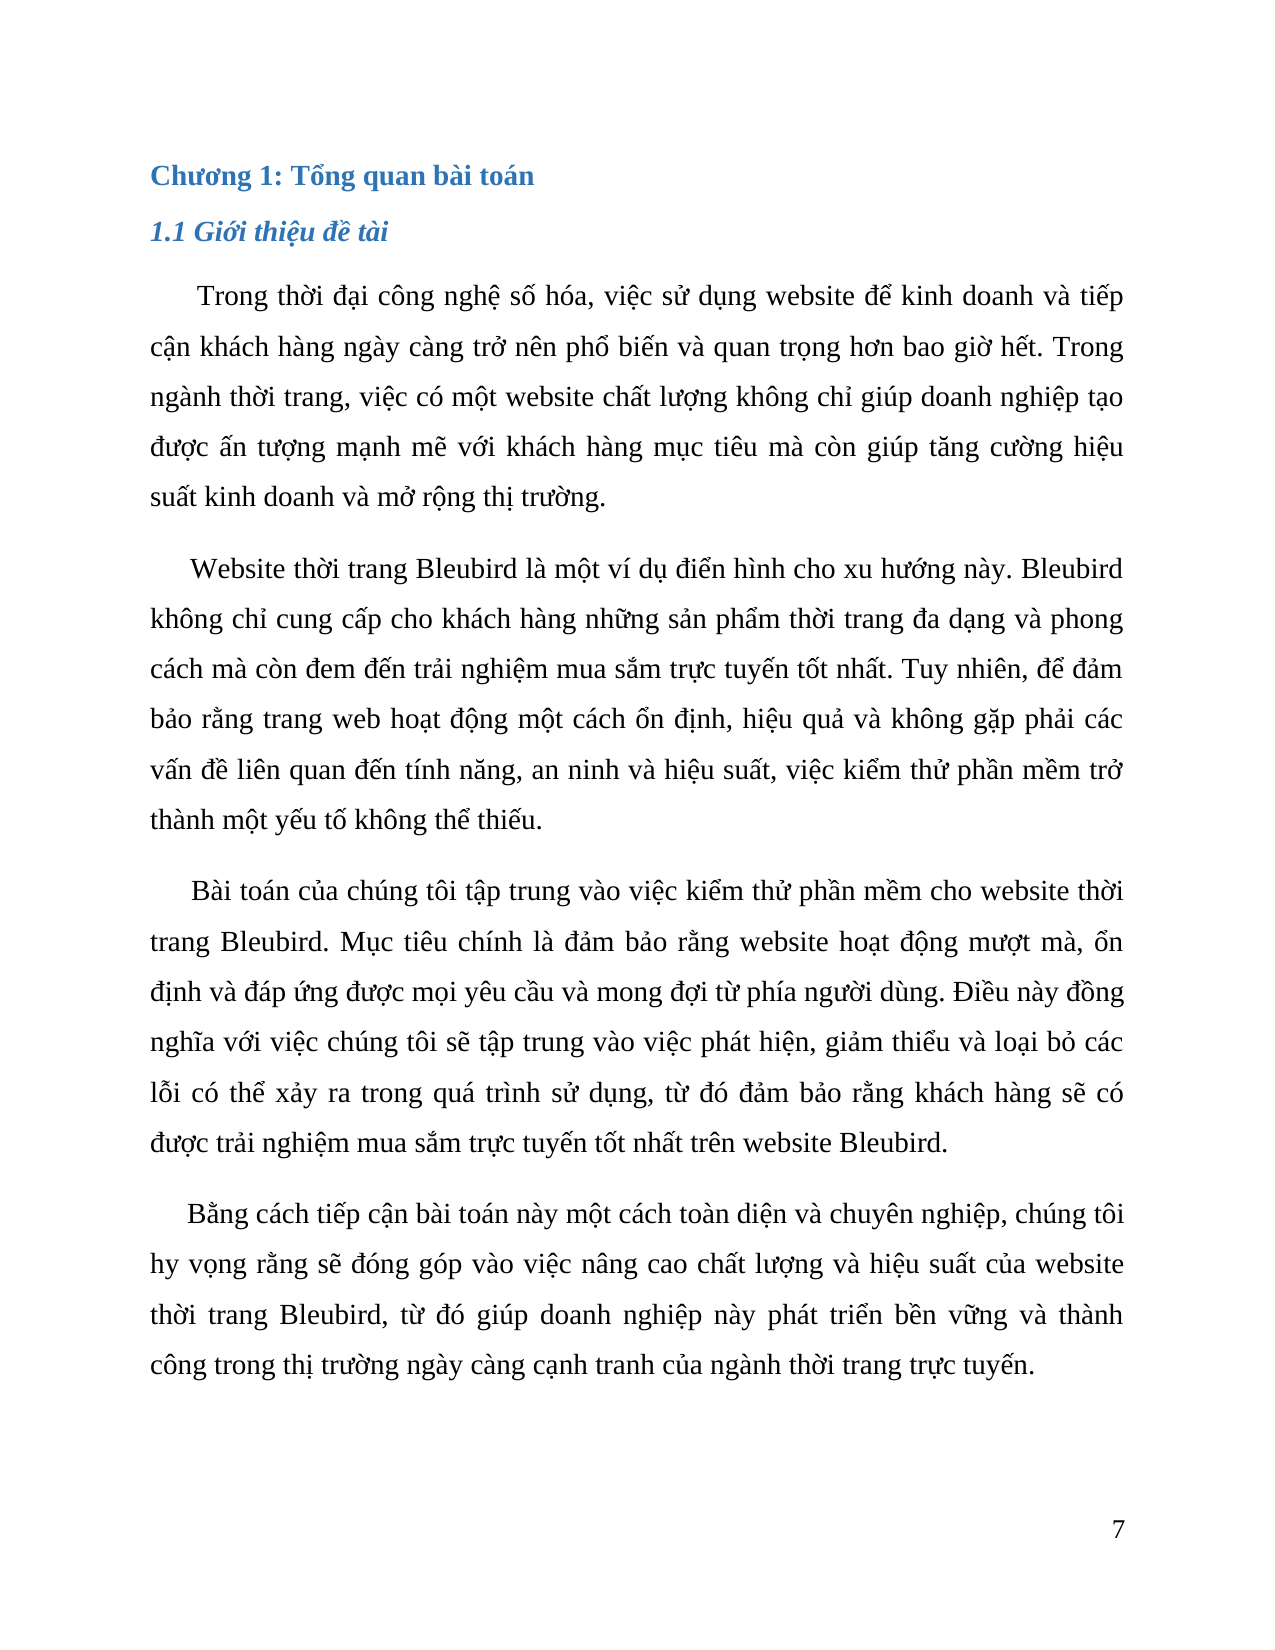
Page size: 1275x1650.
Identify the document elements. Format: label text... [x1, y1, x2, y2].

text Website thời trang Bleubird là một ví dụ điển hình cho xu hướng này. Bleubird không chỉ cung cấp cho khách hàng những sản phẩm thời trang đa dạng và phong cách mà còn đem đến trải nghiệm mua sắm trực tuyến tốt nhất. Tuy nhiên, để đảm bảo rằng trang web hoạt động một cách ổn định, hiệu quả và không gặp phải các vấn đề liên quan đến tính năng, an ninh và hiệu suất, việc kiểm thử phần mềm trở thành một yếu tố không thể thiếu. [150, 551, 1125, 836]
subtitle Chương 1: Tổng quan bài toán [150, 158, 1125, 191]
text Bằng cách tiếp cận bài toán này một cách toàn diện và chuyên nghiệp, chúng tôi hy vọng rằng sẽ đóng góp vào việc nâng cao chất lượng và hiệu suất của website thời trang Bleubird, từ đó giúp doanh nghiệp này phát triển bền vững và thành công trong thị trường ngày càng cạnh tranh của ngành thời trang trực tuyến. [150, 1196, 1125, 1381]
text Trong thời đại công nghệ số hóa, việc sử dụng website để kinh doanh và tiếp cận khách hàng ngày càng trở nên phổ biến và quan trọng hơn bao giờ hết. Trong ngành thời trang, việc có một website chất lượng không chỉ giúp doanh nghiệp tạo được ấn tượng mạnh mẽ với khách hàng mục tiêu mà còn giúp tăng cường hiệu suất kinh doanh và mở rộng thị trường. [150, 278, 1125, 513]
text Bài toán của chúng tôi tập trung vào việc kiểm thử phần mềm cho website thời trang Bleubird. Mục tiêu chính là đảm bảo rằng website hoạt động mượt mà, ổn định và đáp ứng được mọi yêu cầu và mong đợi từ phía người dùng. Điều này đồng nghĩa với việc chúng tôi sẽ tập trung vào việc phát hiện, giảm thiểu và loại bỏ các lỗi có thể xảy ra trong quá trình sử dụng, từ đó đảm bảo rằng khách hàng sẽ có được trải nghiệm mua sắm trực tuyến tốt nhất trên website Bleubird. [150, 873, 1125, 1158]
subtitle 1.1 Giới thiệu đề tài [150, 214, 1125, 247]
